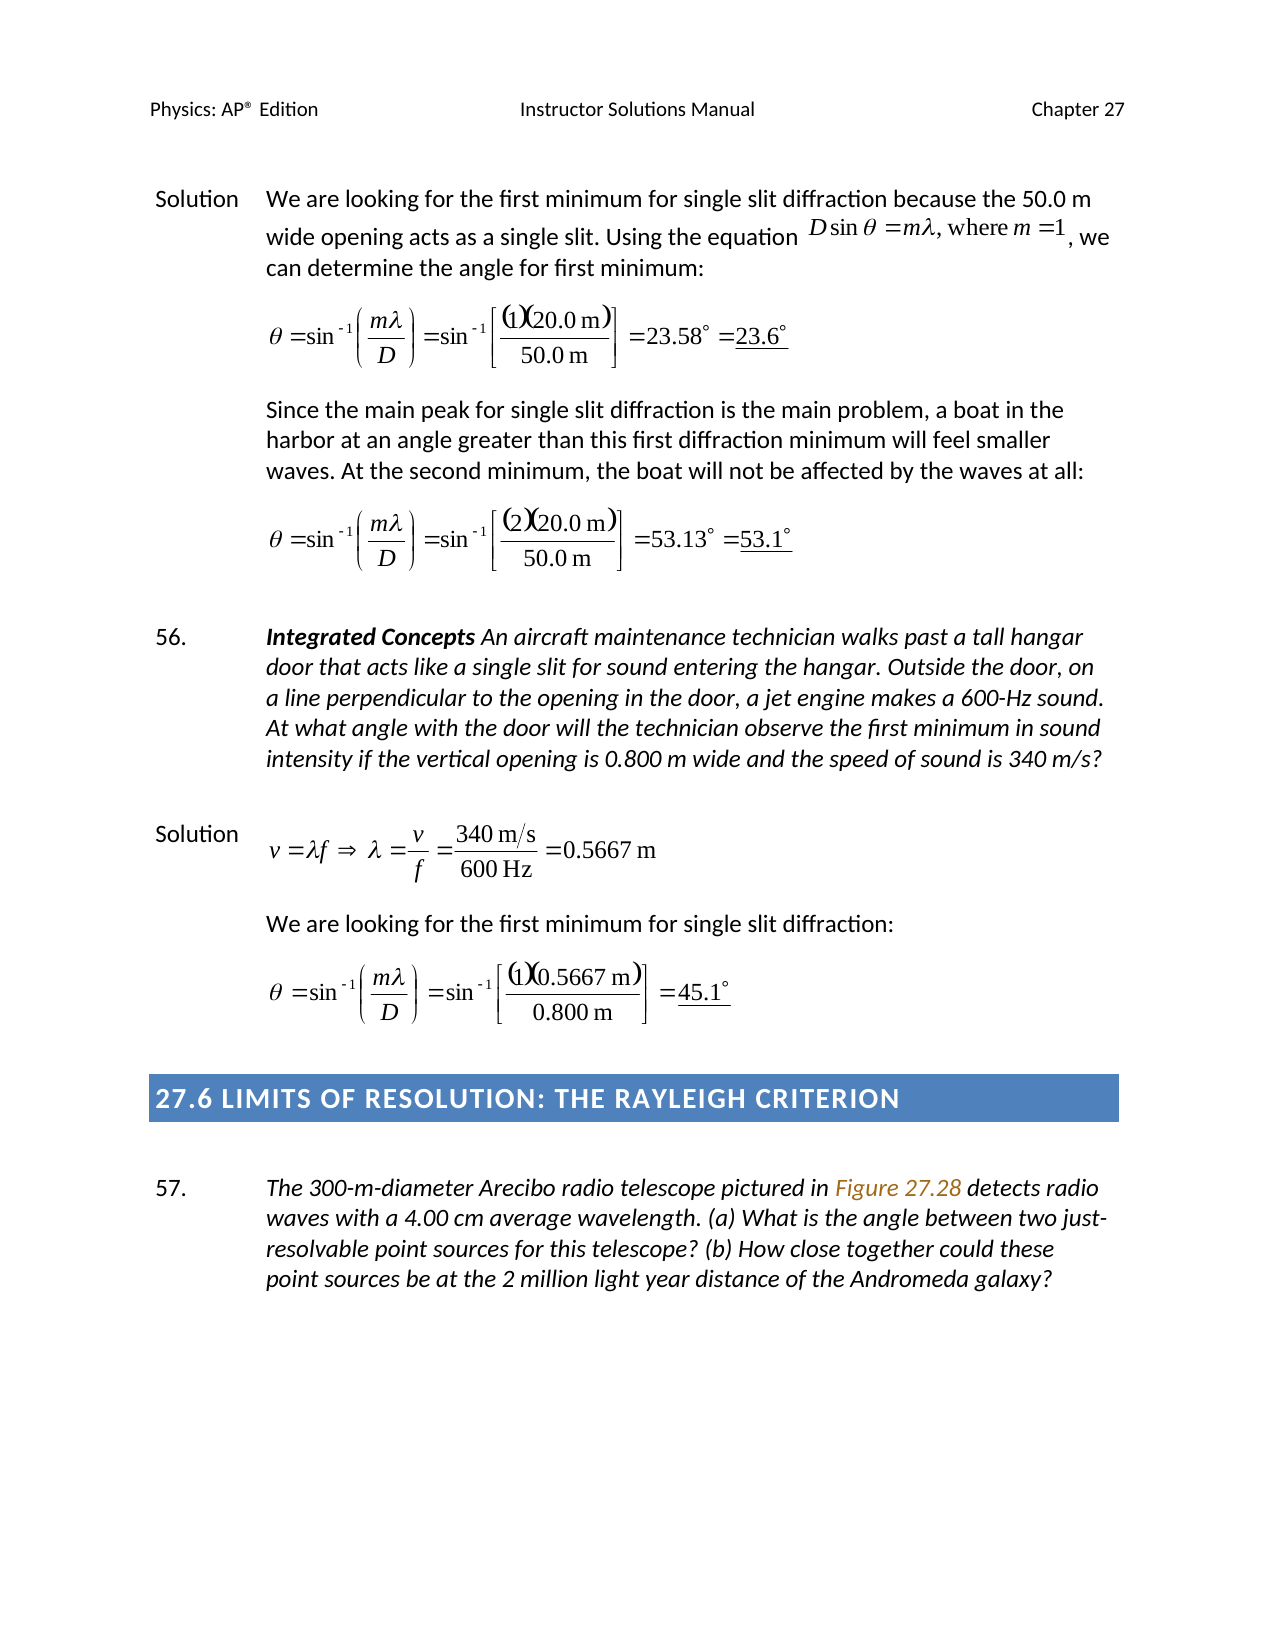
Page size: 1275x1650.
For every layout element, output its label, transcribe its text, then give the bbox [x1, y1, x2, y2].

table_cell 57. [143, 1139, 254, 1306]
table_cell Solution [143, 150, 254, 588]
table_cell 56. [143, 588, 254, 785]
table_cell The 300-m-diameter Arecibo radio telescope pictured in Figure 27.28 detects radio waves with a 4.00 cm average wavelength. (a) What is the angle between two just-resolvable point sources for this telescope? (b) How close together could these point sources be at the 2 million light year distance of the Andromeda galaxy? [254, 1139, 1125, 1306]
table_cell 27.6 limits of resolution: the rayleigh criterion [143, 1041, 1125, 1139]
table_cell We are looking for the first minimum for single slit diffraction: [254, 785, 1125, 1041]
table_cell Integrated Concepts An aircraft maintenance technician walks past a tall hangar door that acts like a single slit for sound entering the hangar. Outside the door, on a line perpendicular to the opening in the door, a jet engine makes a 600-Hz sound. At what angle with the door will the technician observe the first minimum in sound intensity if the vertical opening is 0.800 m wide and the speed of sound is 340 m/s? [254, 588, 1125, 785]
table_cell We are looking for the first minimum for single slit diffraction because the 50.0 m wide opening acts as a single slit. Using the equation , we can determine the angle for first minimum: Since the main peak for single slit diffraction is the main problem, a boat in the harbor at an angle greater than this first diffraction minimum will feel smaller waves. At the second minimum, the boat will not be affected by the waves at all: [254, 150, 1125, 588]
table_cell Solution [143, 785, 254, 1041]
